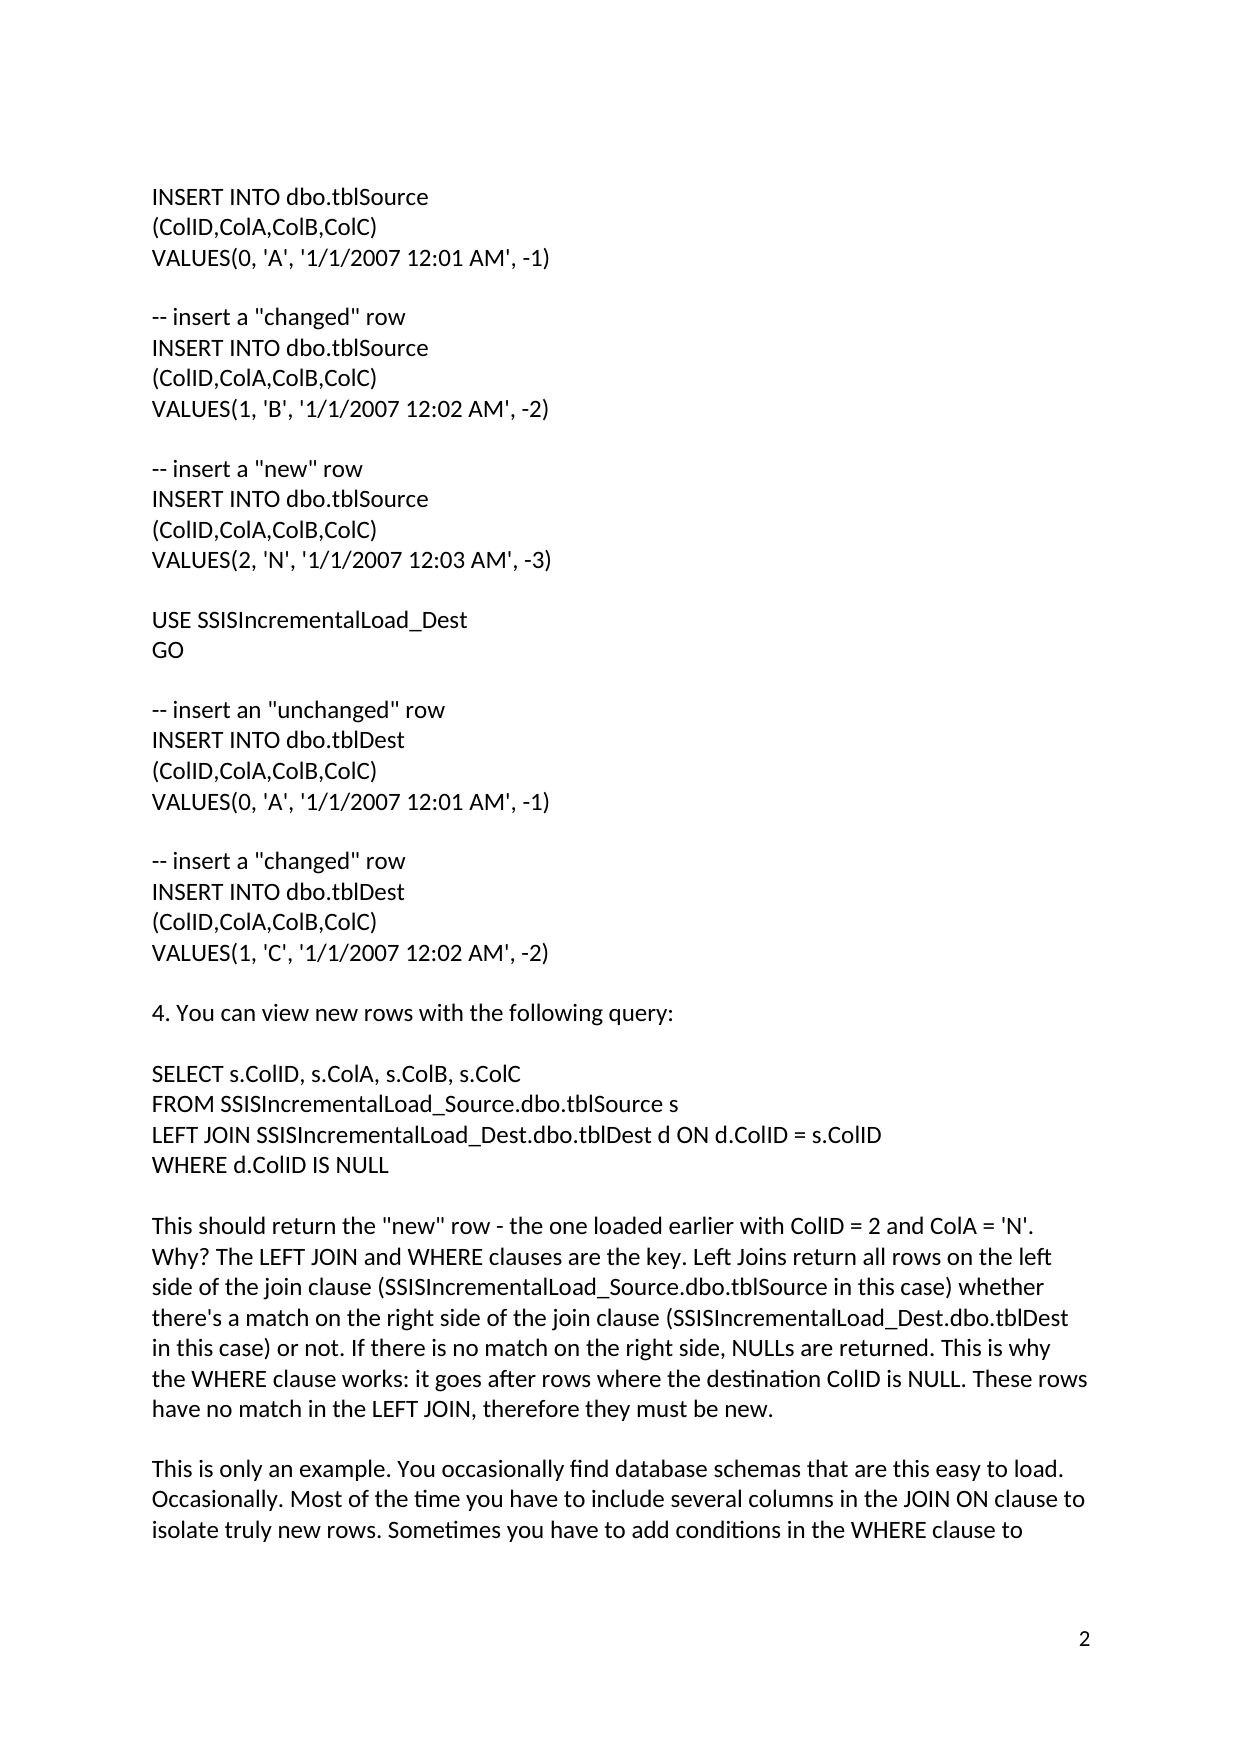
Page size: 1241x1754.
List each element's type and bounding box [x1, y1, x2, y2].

table_header [150, 150, 1090, 1546]
